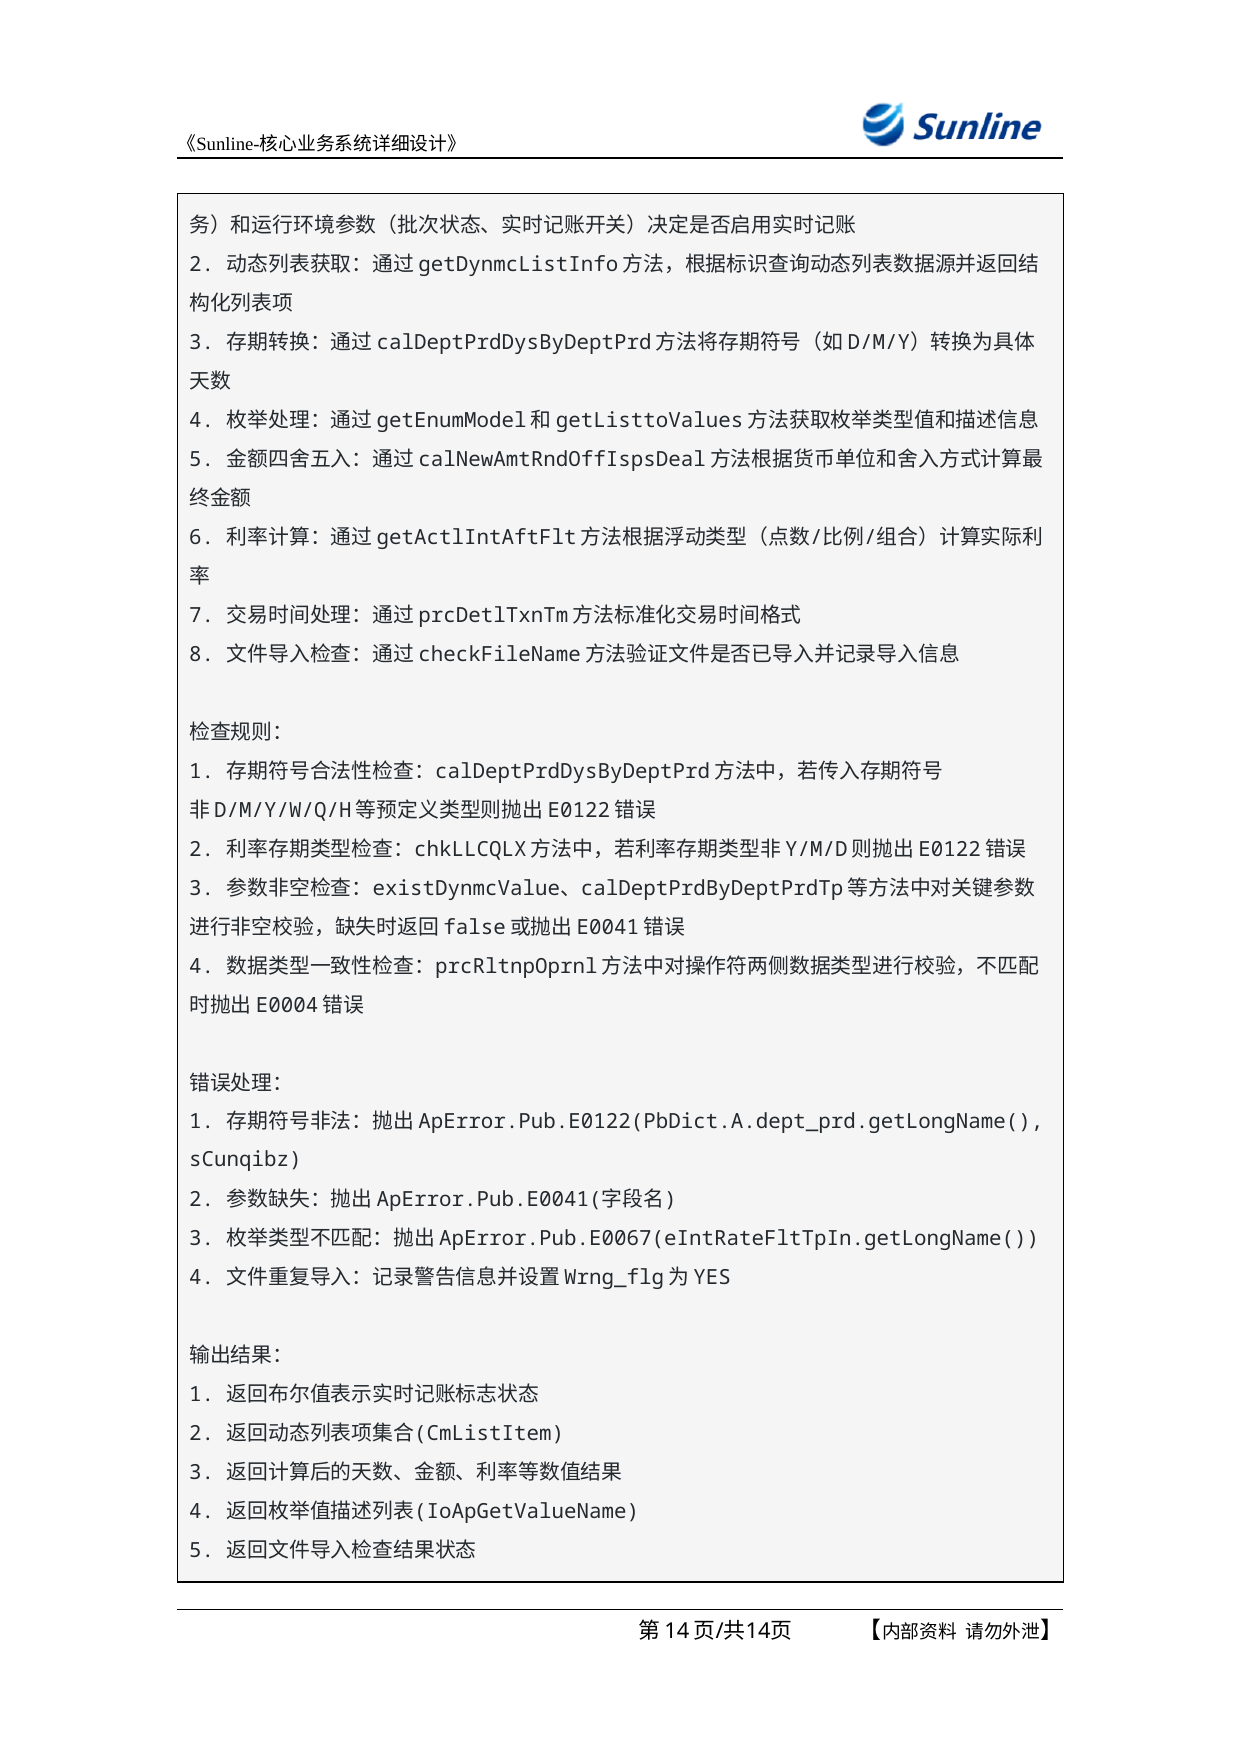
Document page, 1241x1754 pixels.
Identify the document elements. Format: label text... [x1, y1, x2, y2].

picture [856, 95, 1043, 150]
